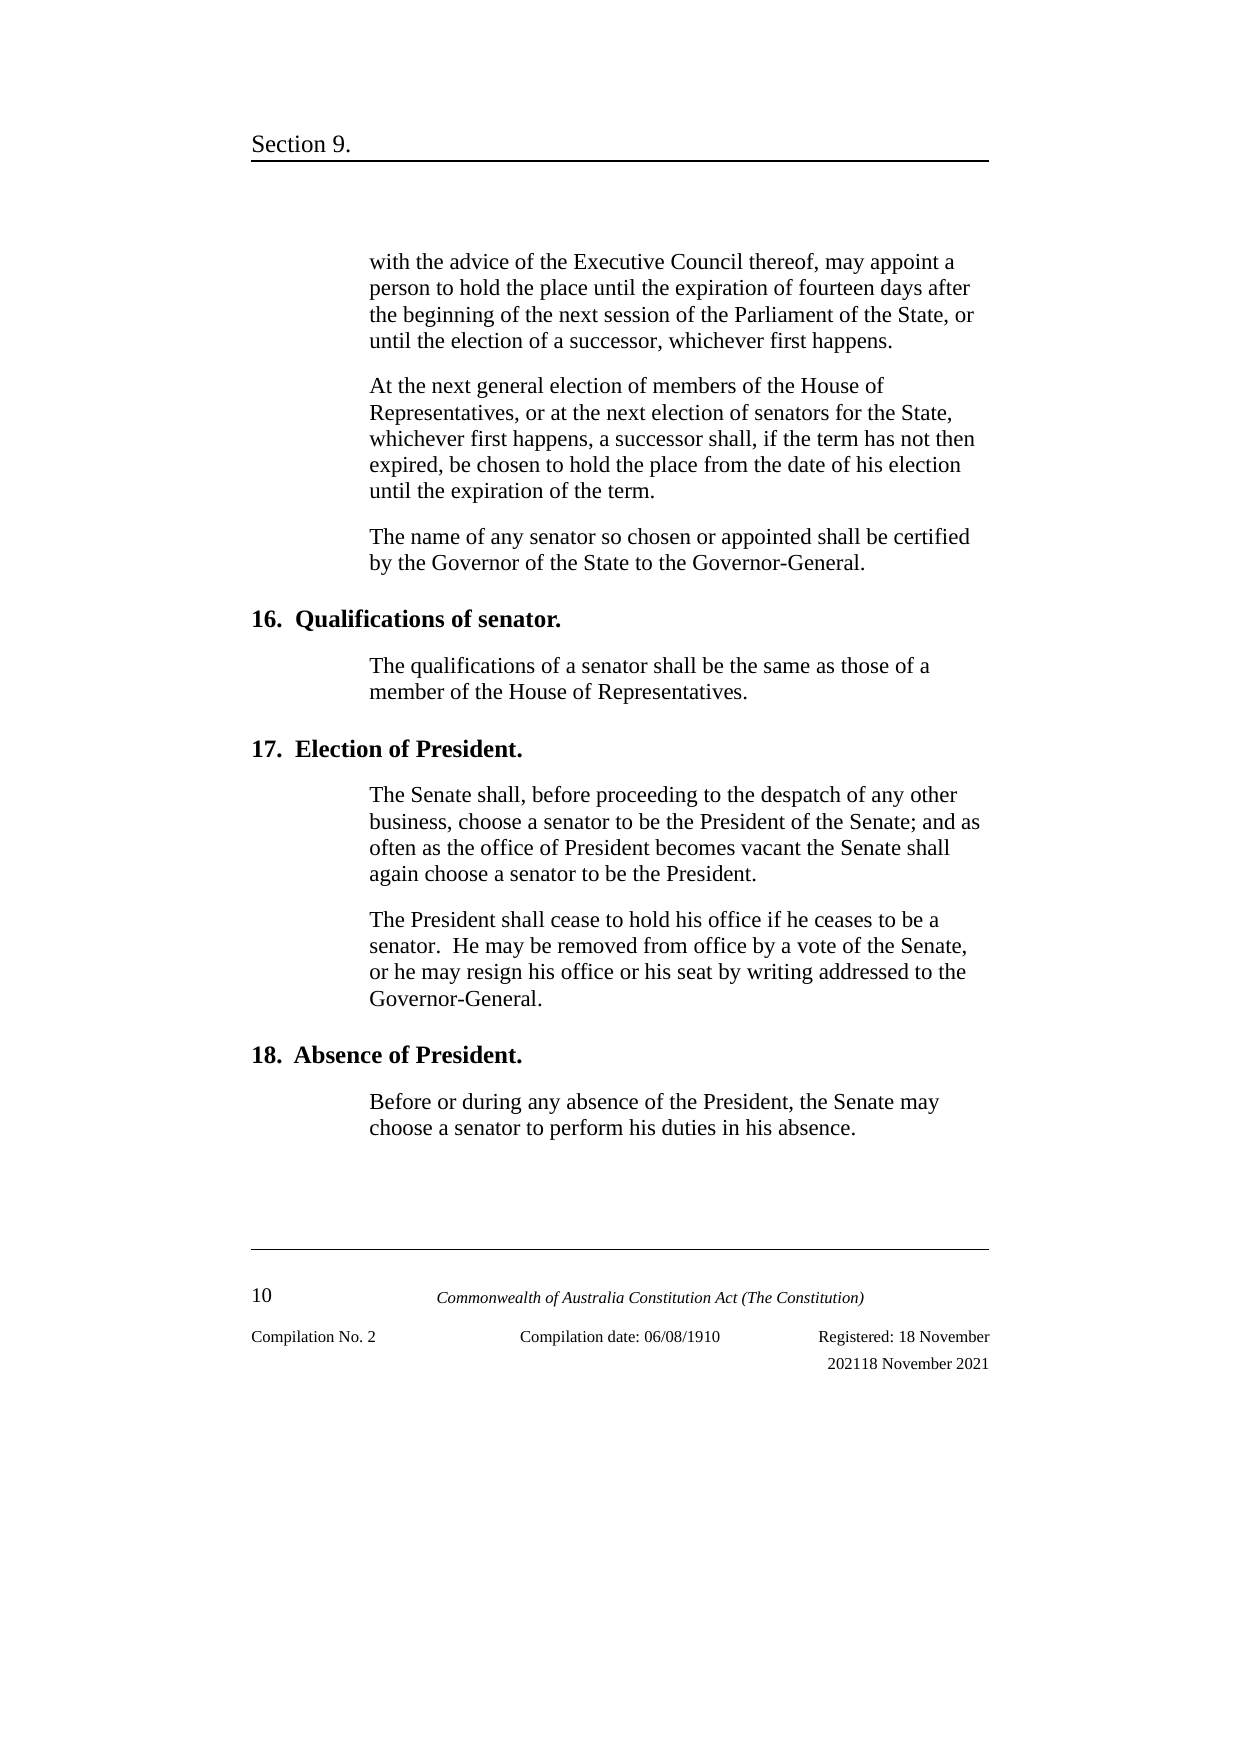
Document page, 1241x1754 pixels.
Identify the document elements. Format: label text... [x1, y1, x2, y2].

text 17. Election of President. [251, 734, 989, 763]
text 16. Qualifications of senator. [251, 604, 989, 633]
text At the next general election of members of the House of Representatives, or at the next election of senators for the State, whichever first happens, a successor shall, if the term has not then expired, be chosen to hold the place from the date of his election until the expiration of the term. [251, 372, 989, 504]
text If the place of a senator becomes vacant before the expiration of his term of service, the Houses of Parliament of the State for which he was chosen shall, sitting and voting together, choose a person to hold the place until the expiration of the term, or until the election of a successor as hereinafter provided, whichever first happens. But if the Houses of Parliament of the State are not in session at the time when the vacancy is notified, the Governor of the State, with the advice of the Executive Council thereof, may appoint a person to hold the place until the expiration of fourteen days after the beginning of the next session of the Parliament of the State, or until the election of a successor, whichever first happens. [251, 248, 989, 353]
text The name of any senator so chosen or appointed shall be certified by the Governor of the State to the Governor-General. [251, 523, 989, 575]
text Before or during any absence of the President, the Senate may choose a senator to perform his duties in his absence. [251, 1088, 989, 1140]
text The Senate shall, before proceeding to the despatch of any other business, choose a senator to be the President of the Senate; and as often as the office of President becomes vacant the Senate shall again choose a senator to be the President. [251, 781, 989, 887]
text The qualifications of a senator shall be the same as those of a member of the House of Representatives. [251, 652, 989, 705]
text The President shall cease to hold his office if he ceases to be a senator. He may be removed from office by a vote of the Senate, or he may resign his office or his seat by writing addressed to the Governor-General. [251, 906, 989, 1011]
text 18. Absence of President. [251, 1040, 989, 1069]
